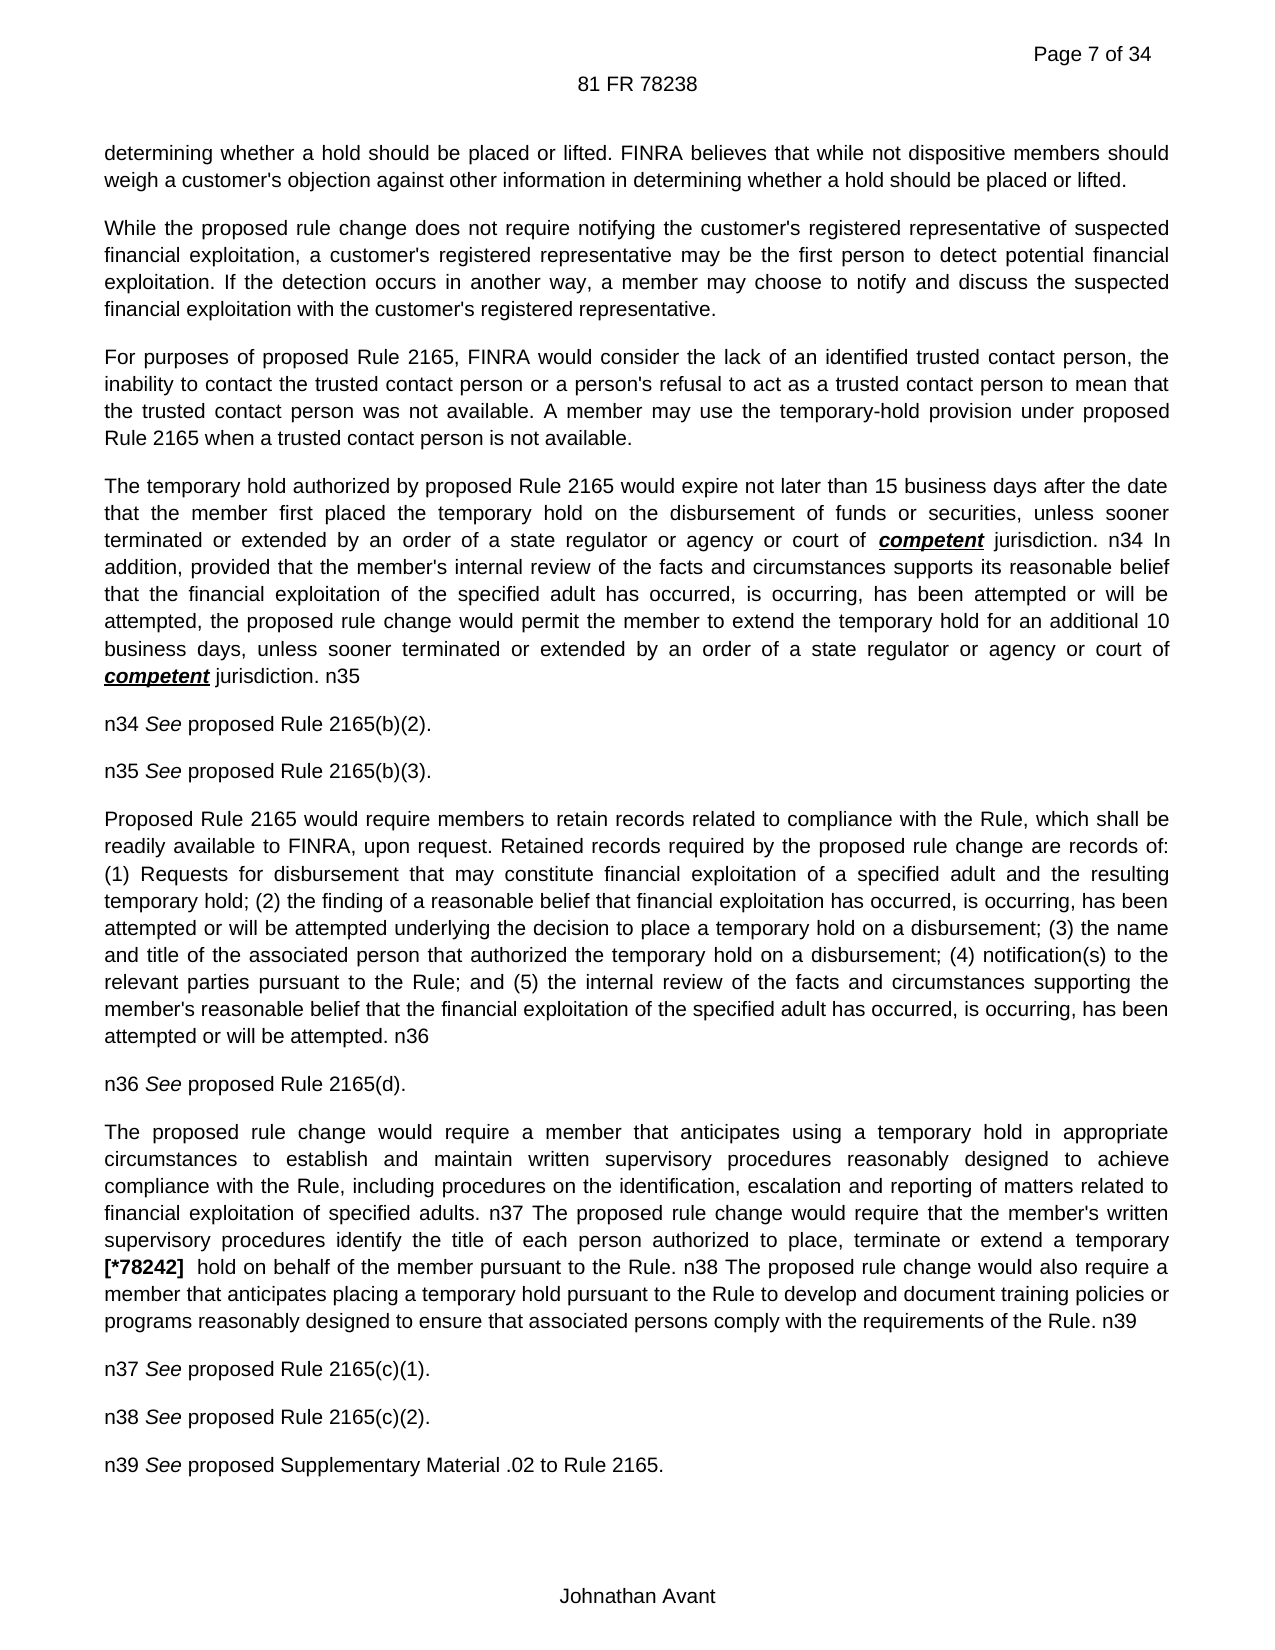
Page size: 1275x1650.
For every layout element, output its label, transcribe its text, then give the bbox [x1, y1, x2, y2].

text n34 See proposed Rule 2165(b)(2). [104, 708, 1171, 735]
text Proposed Rule 2165 would require members to retain records related to compliance with the Rule, which shall be readily available to FINRA, upon request. Retained records required by the proposed rule change are records of: (1) Requests for disbursement that may constitute financial exploitation of a specified adult and the resulting temporary hold; (2) the finding of a reasonable belief that financial exploitation has occurred, is occurring, has been attempted or will be attempted underlying the decision to place a temporary hold on a disbursement; (3) the name and title of the associated person that authorized the temporary hold on a disbursement; (4) notification(s) to the relevant parties pursuant to the Rule; and (5) the internal review of the facts and circumstances supporting the member's reasonable belief that the financial exploitation of the specified adult has occurred, is occurring, has been attempted or will be attempted. n36 [104, 804, 1171, 1048]
text n39 See proposed Supplementary Material .02 to Rule 2165. [104, 1450, 1171, 1477]
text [104, 137, 1171, 192]
text n38 See proposed Rule 2165(c)(2). [104, 1402, 1171, 1429]
text n36 See proposed Rule 2165(d). [104, 1069, 1171, 1096]
text n35 See proposed Rule 2165(b)(3). [104, 756, 1171, 783]
text For purposes of proposed Rule 2165, FINRA would consider the lack of an identified trusted contact person, the inability to contact the trusted contact person or a person's refusal to act as a trusted contact person to mean that the trusted contact person was not available. A member may use the temporary-hold provision under proposed Rule 2165 when a trusted contact person is not available. [104, 342, 1171, 450]
text While the proposed rule change does not require notifying the customer's registered representative of suspected financial exploitation, a customer's registered representative may be the first person to detect potential financial exploitation. If the detection occurs in another way, a member may choose to notify and discuss the suspected financial exploitation with the customer's registered representative. [104, 212, 1171, 321]
text n37 See proposed Rule 2165(c)(1). [104, 1354, 1171, 1381]
text The proposed rule change would require a member that anticipates using a temporary hold in appropriate circumstances to establish and maintain written supervisory procedures reasonably designed to achieve compliance with the Rule, including procedures on the identification, escalation and reporting of matters related to financial exploitation of specified adults. n37 The proposed rule change would require that the member's written supervisory procedures identify the title of each person authorized to place, terminate or extend a temporary [*78242] hold on behalf of the member pursuant to the Rule. n38 The proposed rule change would also require a member that anticipates placing a temporary hold pursuant to the Rule to develop and document training policies or programs reasonably designed to ensure that associated persons comply with the requirements of the Rule. n39 [104, 1117, 1171, 1333]
text The temporary hold authorized by proposed Rule 2165 would expire not later than 15 business days after the date that the member first placed the temporary hold on the disbursement of funds or securities, unless sooner terminated or extended by an order of a state regulator or agency or court of competent jurisdiction. n34 In addition, provided that the member's internal review of the facts and circumstances supports its reasonable belief that the financial exploitation of the specified adult has occurred, is occurring, has been attempted or will be attempted, the proposed rule change would permit the member to extend the temporary hold for an additional 10 business days, unless sooner terminated or extended by an order of a state regulator or agency or court of competent jurisdiction. n35 [104, 471, 1171, 687]
